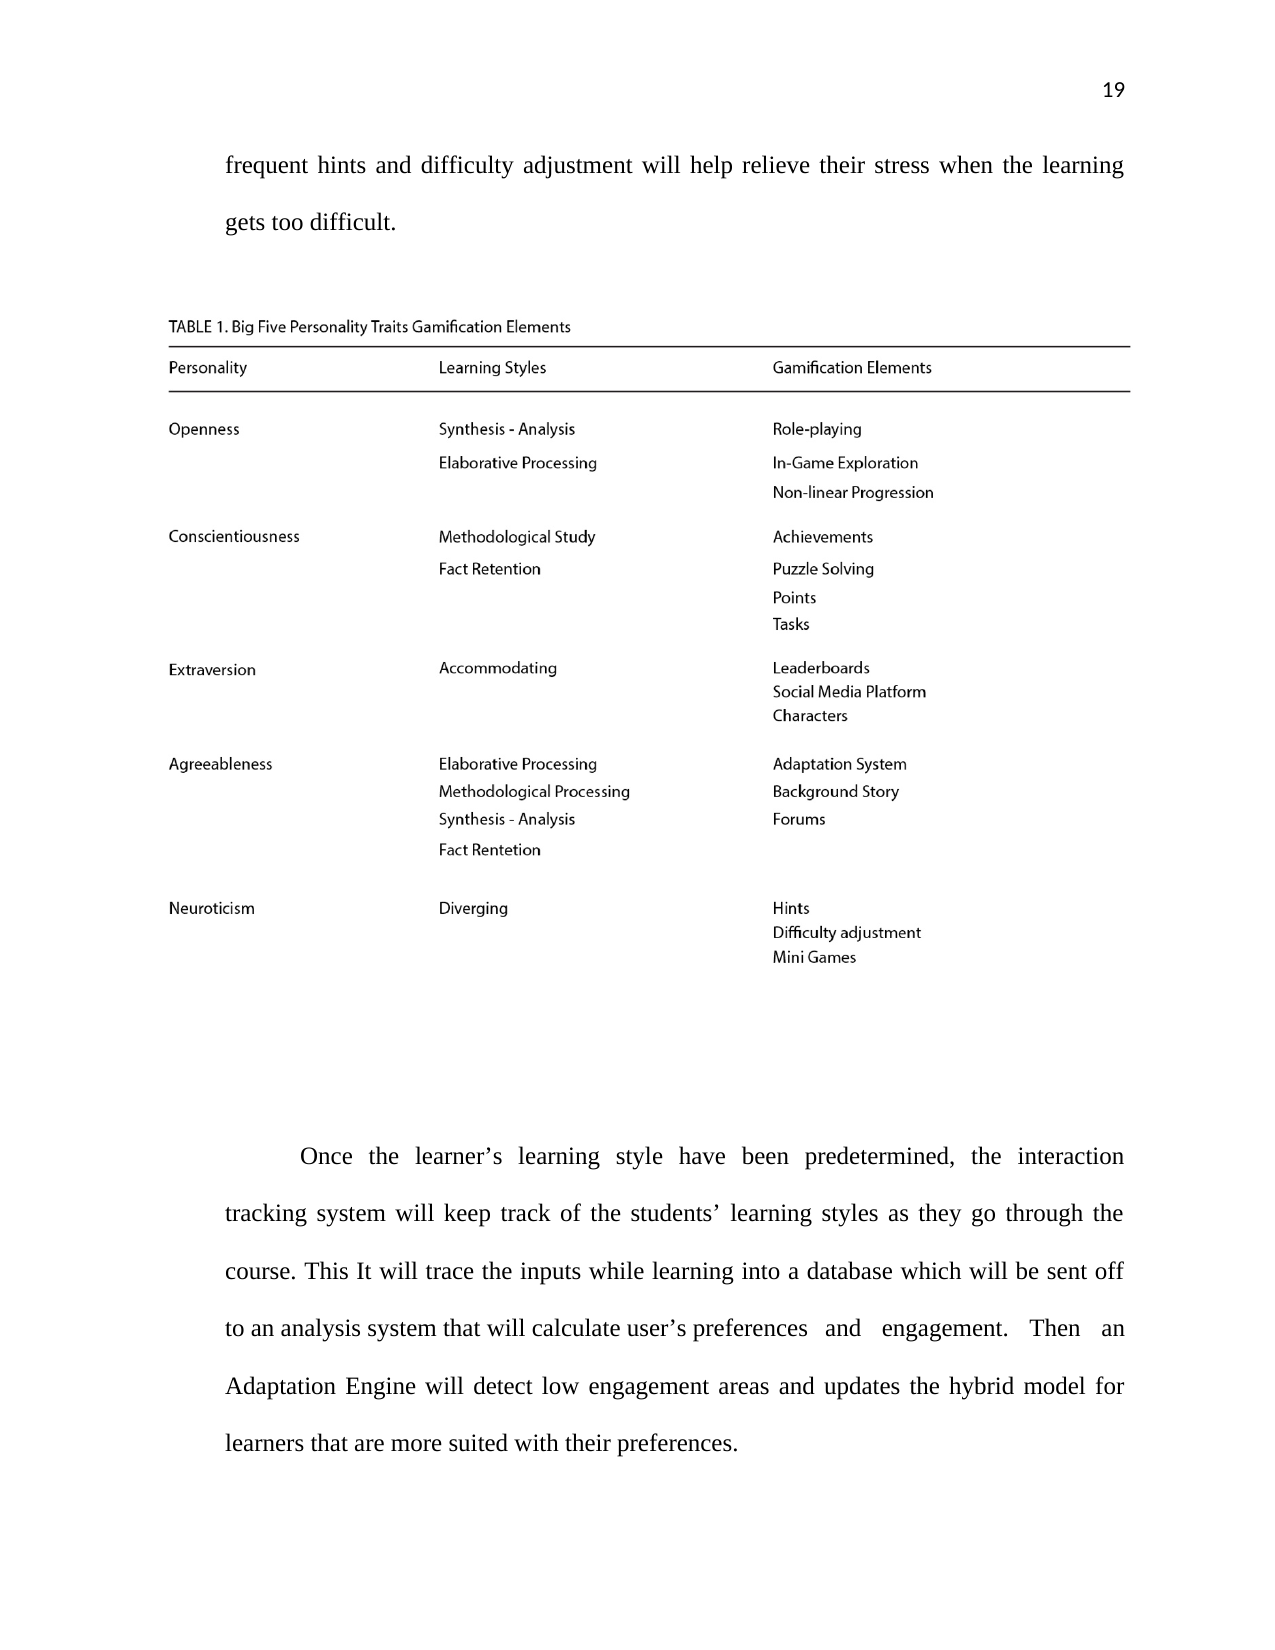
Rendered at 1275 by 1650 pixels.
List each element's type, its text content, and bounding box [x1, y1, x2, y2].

text Once the learner’s learning style have been predetermined, the interaction tracking system will keep track of the students’ learning styles as they go through the course. This It will trace the inputs while learning into a database which will be sent off to an analysis system that will calculate user’s preferences and engagement. Then an Adaptation Engine will detect low engagement areas and updates the hybrid model for learners that are more suited with their preferences. [225, 1141, 1125, 1457]
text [225, 150, 1125, 236]
picture [140, 290, 1154, 985]
